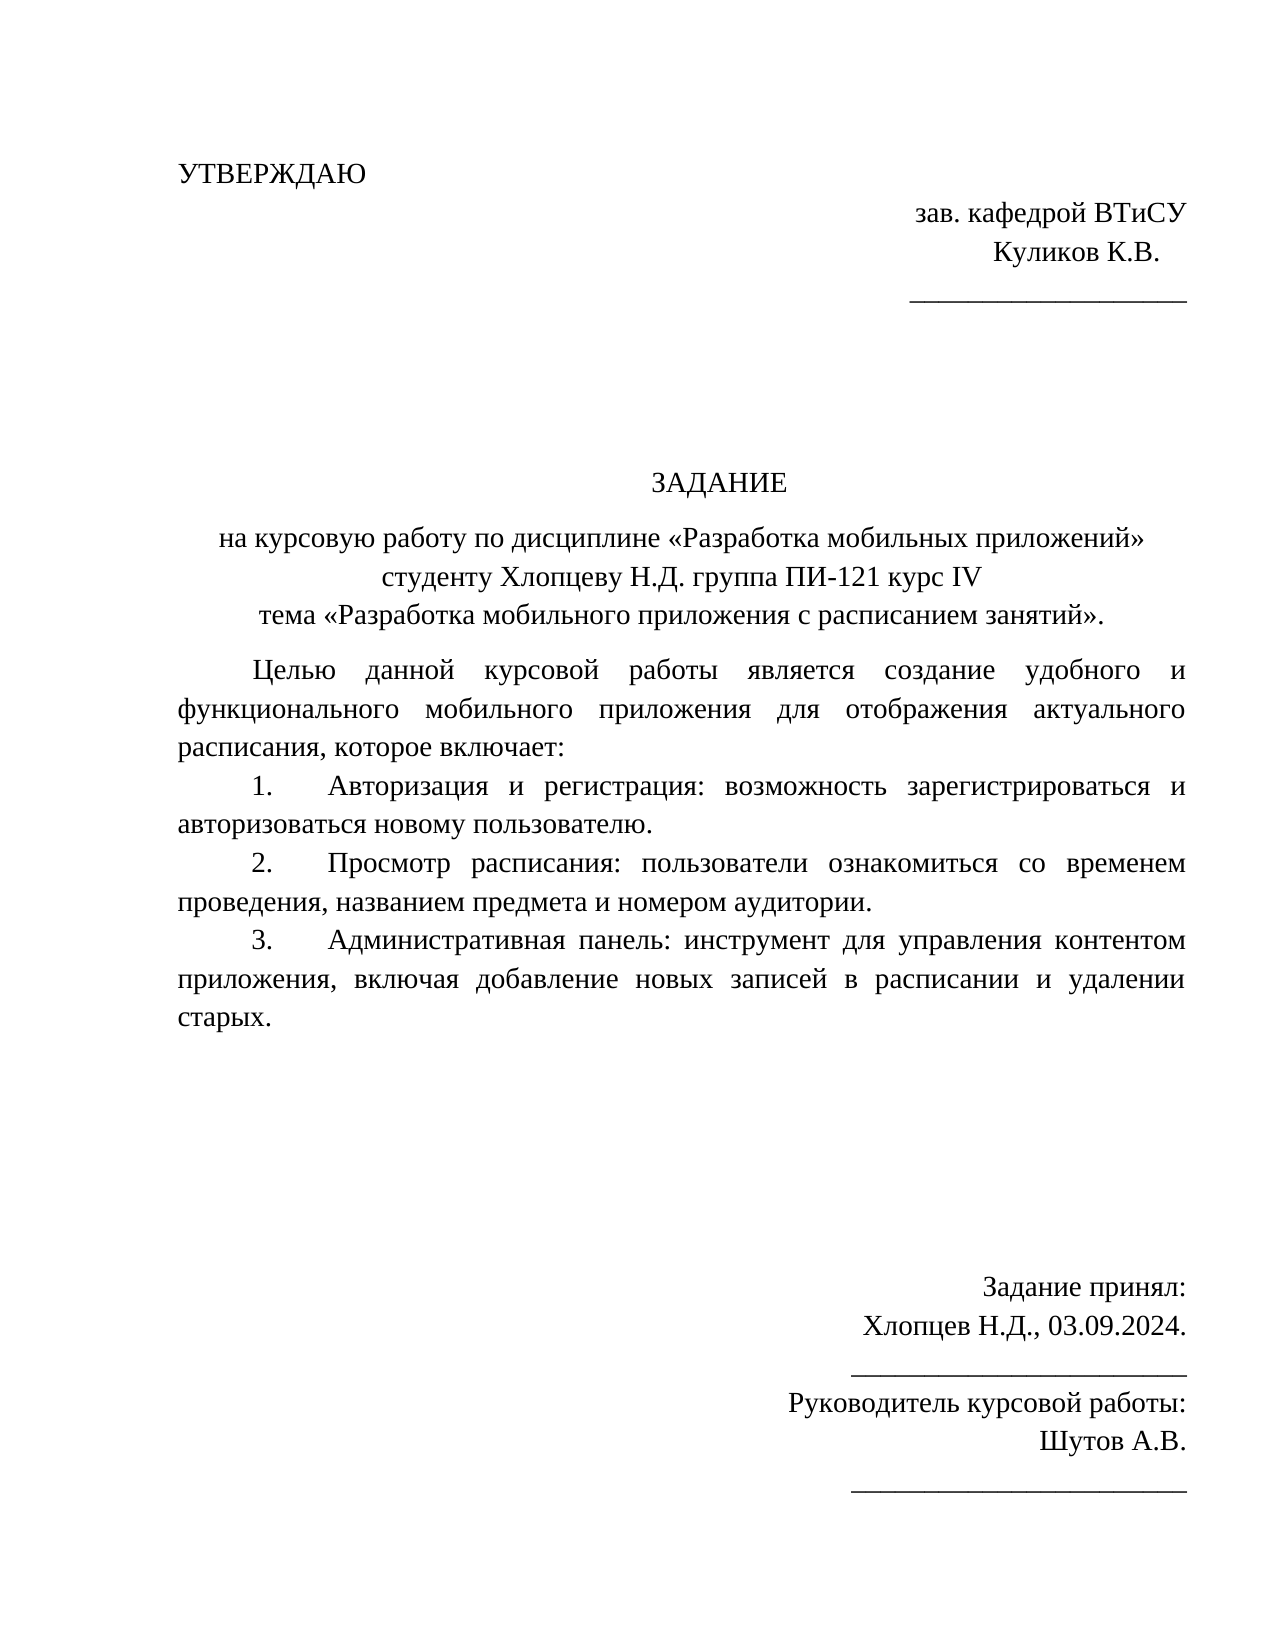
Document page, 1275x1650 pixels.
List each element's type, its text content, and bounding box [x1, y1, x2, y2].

text Целью данной курсовой работы является создание удобного и функционального мобильного приложения для отображения актуального расписания, которое включает: [177, 652, 1186, 763]
text УТВЕРЖДАЮ [177, 118, 1186, 190]
text ЗАДАНИЕ [177, 465, 1186, 498]
text Куликов К.В. [177, 234, 1186, 267]
text студенту Хлопцеву Н.Д. группа ПИ-121 курс IV [177, 559, 1186, 592]
list Административная панель: инструмент для управления контентом приложения, включая добавление новых записей в расписании и удалении старых. [177, 922, 1186, 1033]
text Шутов А.В. [177, 1423, 1186, 1457]
text на курсовую работу по дисциплине «Разработка мобильных приложений» [177, 520, 1186, 554]
text тема «Разработка мобильного приложения с расписанием занятий». [177, 597, 1186, 631]
text Руководитель курсовой работы: [177, 1385, 1186, 1418]
text Задание принял: [702, 1269, 1186, 1303]
text зав. кафедрой ВТиСУ [177, 195, 1186, 229]
text Хлопцев Н.Д., 03.09.2024. [177, 1308, 1186, 1341]
list Авторизация и регистрация: возможность зарегистрироваться и авторизоваться новому пользователю. [177, 768, 1186, 840]
text _______________________ [177, 1346, 1186, 1380]
text ___________________ [177, 272, 1186, 306]
list Просмотр расписания: пользователи ознакомиться со временем проведения, названием предмета и номером аудитории. [177, 845, 1186, 917]
text _______________________ [177, 1462, 1186, 1495]
